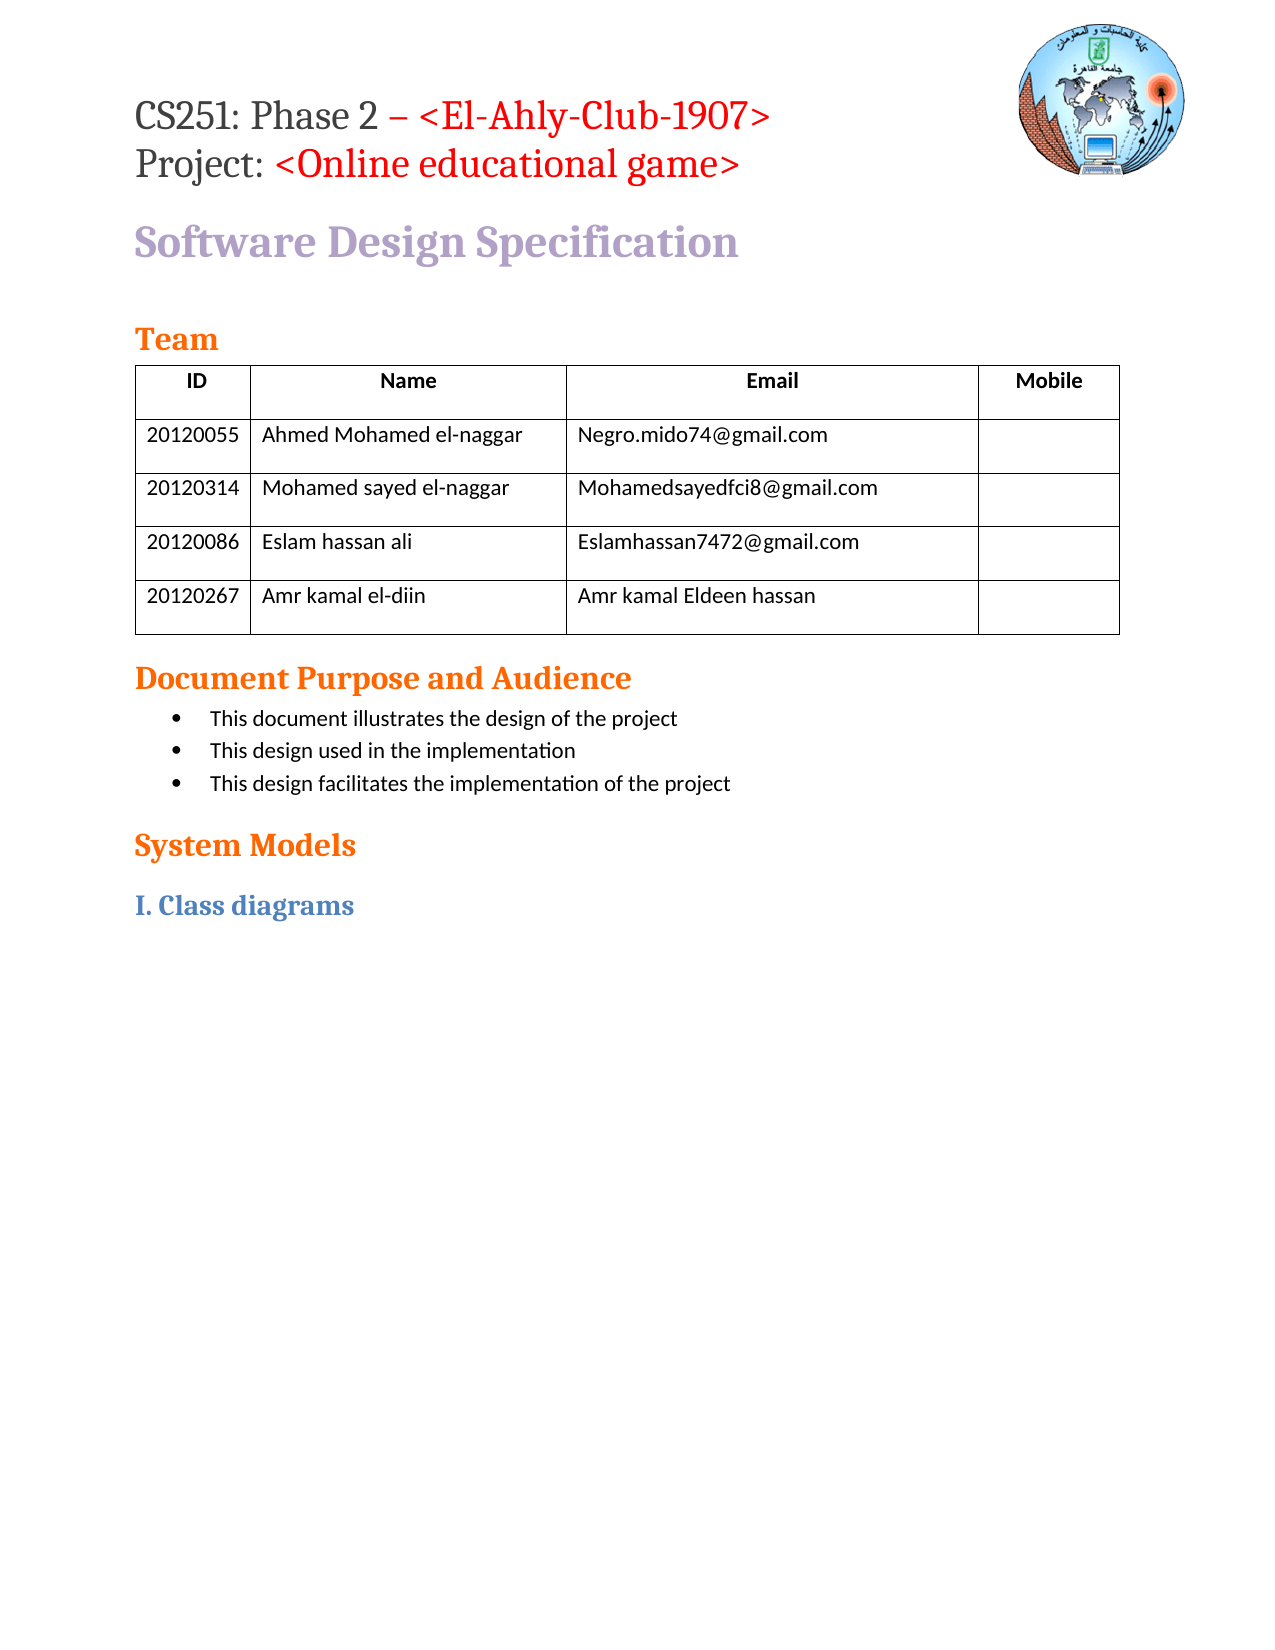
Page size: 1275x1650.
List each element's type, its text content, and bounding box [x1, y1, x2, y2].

table_header ID [136, 366, 250, 419]
table_cell Amr kamal Eldeen hassan [567, 581, 978, 634]
table_header Email [567, 366, 978, 419]
subtitle System Models [135, 826, 1140, 864]
list This document illustrates the design of the project [172, 704, 1140, 732]
table_cell Ahmed Mohamed el-naggar [251, 420, 566, 472]
table_cell Mohamed sayed el-naggar [251, 474, 566, 526]
table_cell 20120086 [136, 527, 250, 580]
subtitle Document Purpose and Audience [135, 660, 1140, 698]
list This design used in the implementation [172, 737, 1140, 764]
table_cell [979, 474, 1119, 526]
table_cell Eslamhassan7472@gmail.com [567, 527, 978, 580]
table_cell Eslam hassan ali [251, 527, 566, 580]
table_header Name [251, 366, 566, 419]
table_cell 20120267 [136, 581, 250, 634]
table_cell 20120314 [136, 474, 250, 526]
table_cell [979, 581, 1119, 634]
list This design facilitates the implementation of the project [172, 769, 1140, 797]
subtitle I. Class diagrams [135, 889, 1140, 923]
table_cell 20120055 [136, 420, 250, 472]
table_cell Negro.mido74@gmail.com [567, 420, 978, 472]
subtitle Team [135, 320, 1140, 359]
table_cell Mohamedsayedfci8@gmail.com [567, 474, 978, 526]
table_cell [979, 527, 1119, 580]
table_cell [979, 420, 1119, 472]
table_header Mobile [979, 366, 1119, 419]
picture [1018, 24, 1186, 180]
table_cell Amr kamal el-diin [251, 581, 566, 634]
